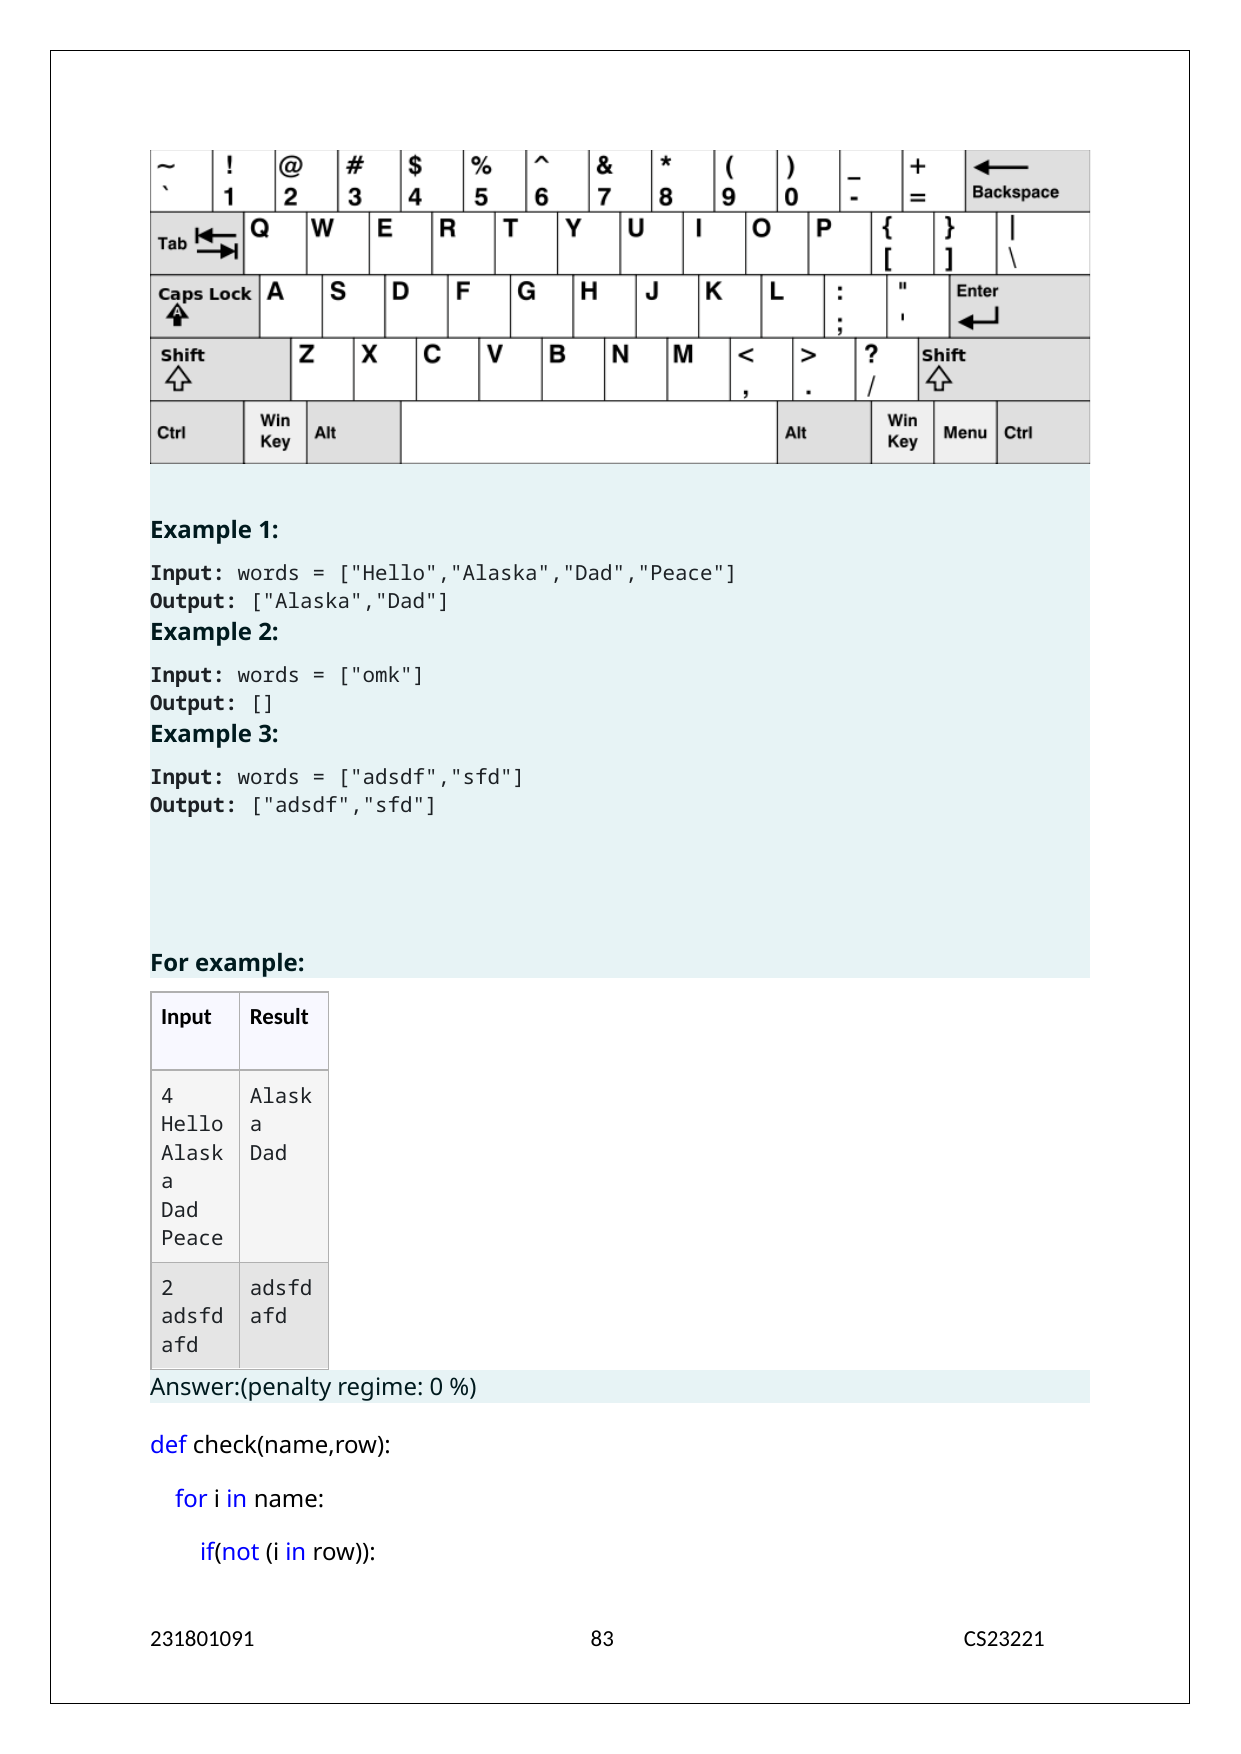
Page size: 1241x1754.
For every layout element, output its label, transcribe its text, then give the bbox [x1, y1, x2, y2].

text Output: [] [150, 688, 1090, 717]
text Answer:(penalty regime: 0 %) [150, 1370, 1090, 1403]
text For example: [150, 946, 1090, 978]
text Input: words = ["adsdf","sfd"] [150, 762, 1090, 790]
text Example 3: [150, 717, 1090, 749]
text Output: ["adsdf","sfd"] [150, 790, 1090, 819]
text Example 2: [150, 615, 1090, 647]
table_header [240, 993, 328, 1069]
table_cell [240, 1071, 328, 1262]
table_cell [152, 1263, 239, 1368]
text if(not (i in row)): [150, 1535, 1090, 1568]
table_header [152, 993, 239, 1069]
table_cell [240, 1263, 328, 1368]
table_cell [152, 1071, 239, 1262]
picture [150, 150, 1091, 464]
text Input: words = ["Hello","Alaska","Dad","Peace"] [150, 558, 1090, 586]
text def check(name,row): [150, 1428, 1090, 1461]
text Example 1: [150, 513, 1090, 545]
text Output: ["Alaska","Dad"] [150, 586, 1090, 615]
text for i in name: [150, 1482, 1090, 1514]
text Input: words = ["omk"] [150, 660, 1090, 688]
